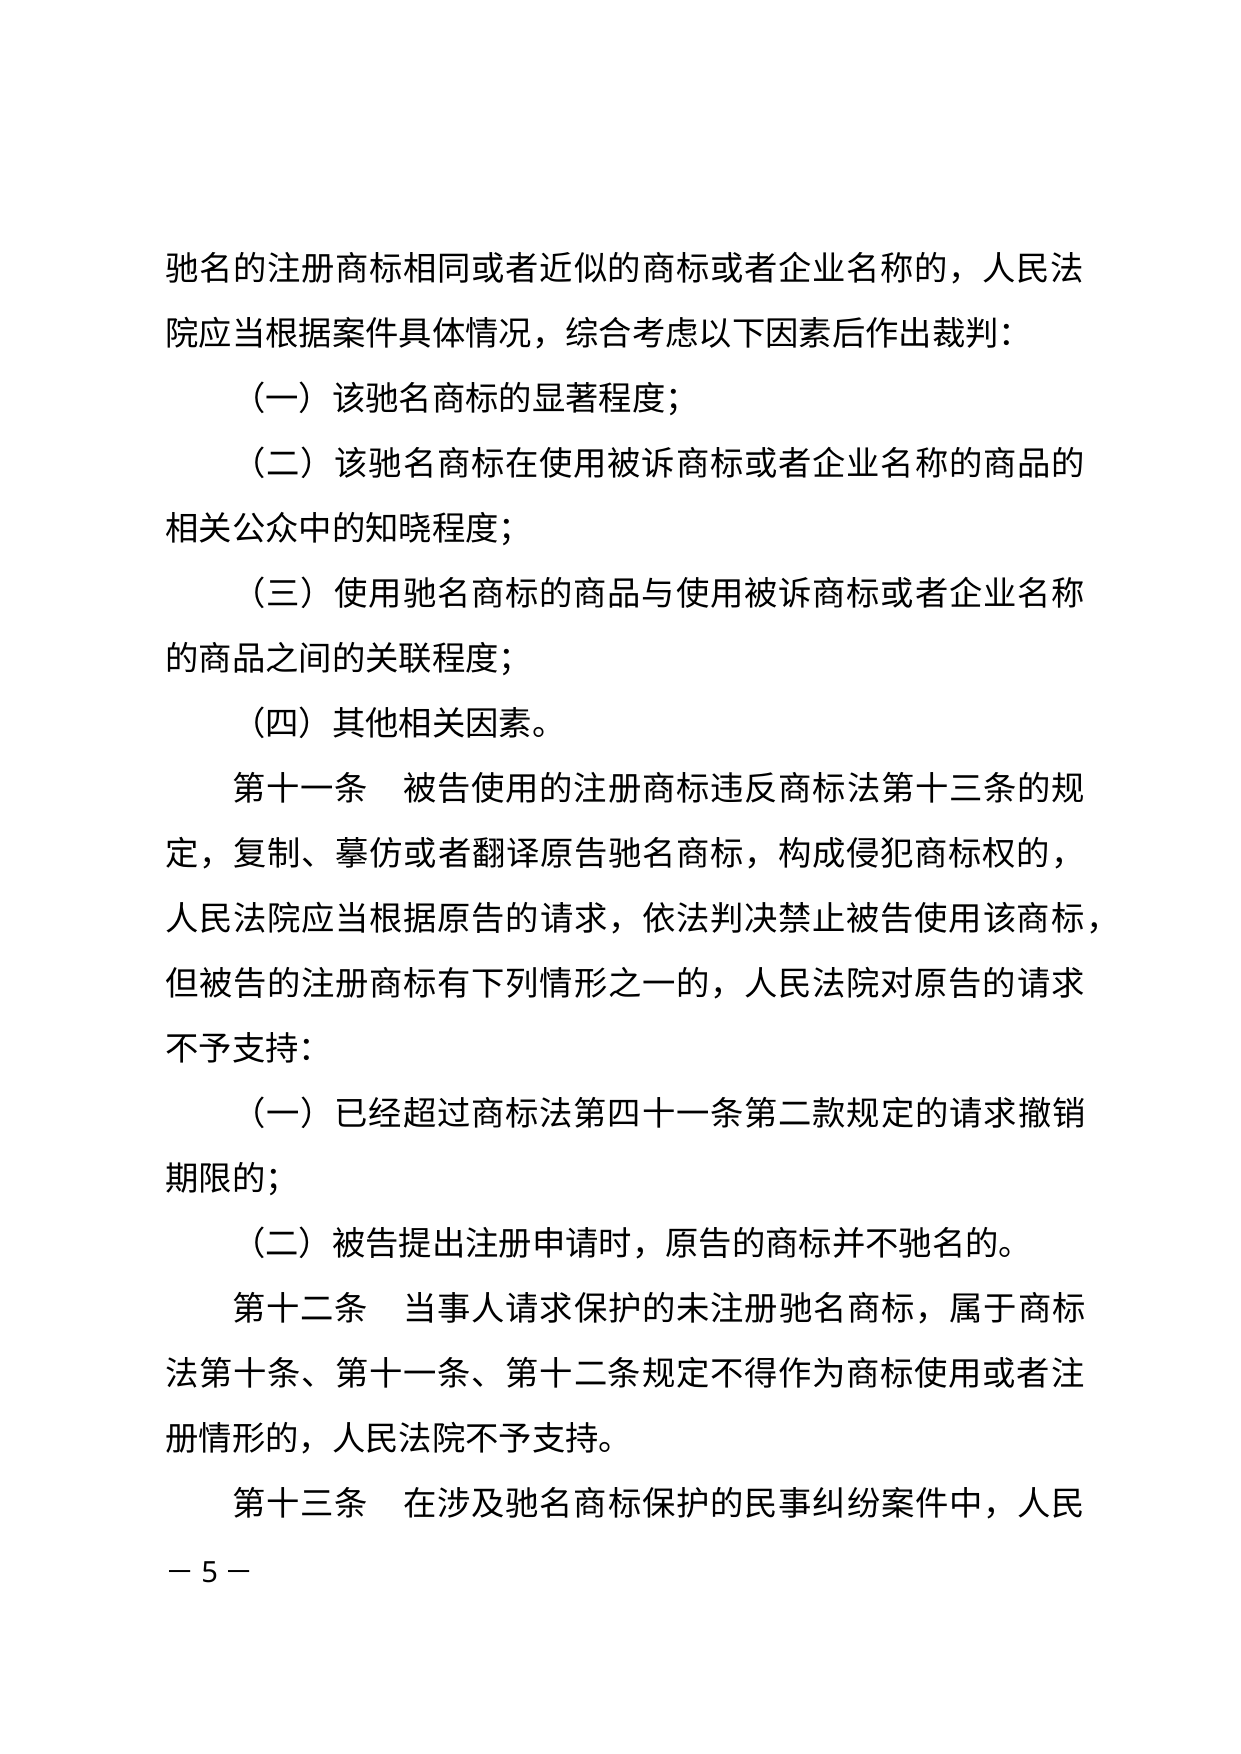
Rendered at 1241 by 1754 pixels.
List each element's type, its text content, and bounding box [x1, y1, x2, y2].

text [165, 1468, 1087, 1533]
text （一）该驰名商标的显著程度； [165, 363, 1087, 428]
text （二）该驰名商标在使用被诉商标或者企业名称的商品的相关公众中的知晓程度； [165, 428, 1087, 558]
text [165, 233, 1087, 363]
text 第十一条 被告使用的注册商标违反商标法第十三条的规定，复制、摹仿或者翻译原告驰名商标，构成侵犯商标权的，人民法院应当根据原告的请求，依法判决禁止被告使用该商标，但被告的注册商标有下列情形之一的，人民法院对原告的请求不予支持： [165, 753, 1087, 1078]
text 第十二条 当事人请求保护的未注册驰名商标，属于商标法第十条、第十一条、第十二条规定不得作为商标使用或者注册情形的，人民法院不予支持。 [165, 1273, 1087, 1468]
text （三）使用驰名商标的商品与使用被诉商标或者企业名称的商品之间的关联程度； [165, 558, 1087, 688]
text （四）其他相关因素。 [165, 688, 1087, 753]
text （二）被告提出注册申请时，原告的商标并不驰名的。 [165, 1208, 1087, 1273]
text （一）已经超过商标法第四十一条第二款规定的请求撤销期限的； [165, 1078, 1087, 1208]
